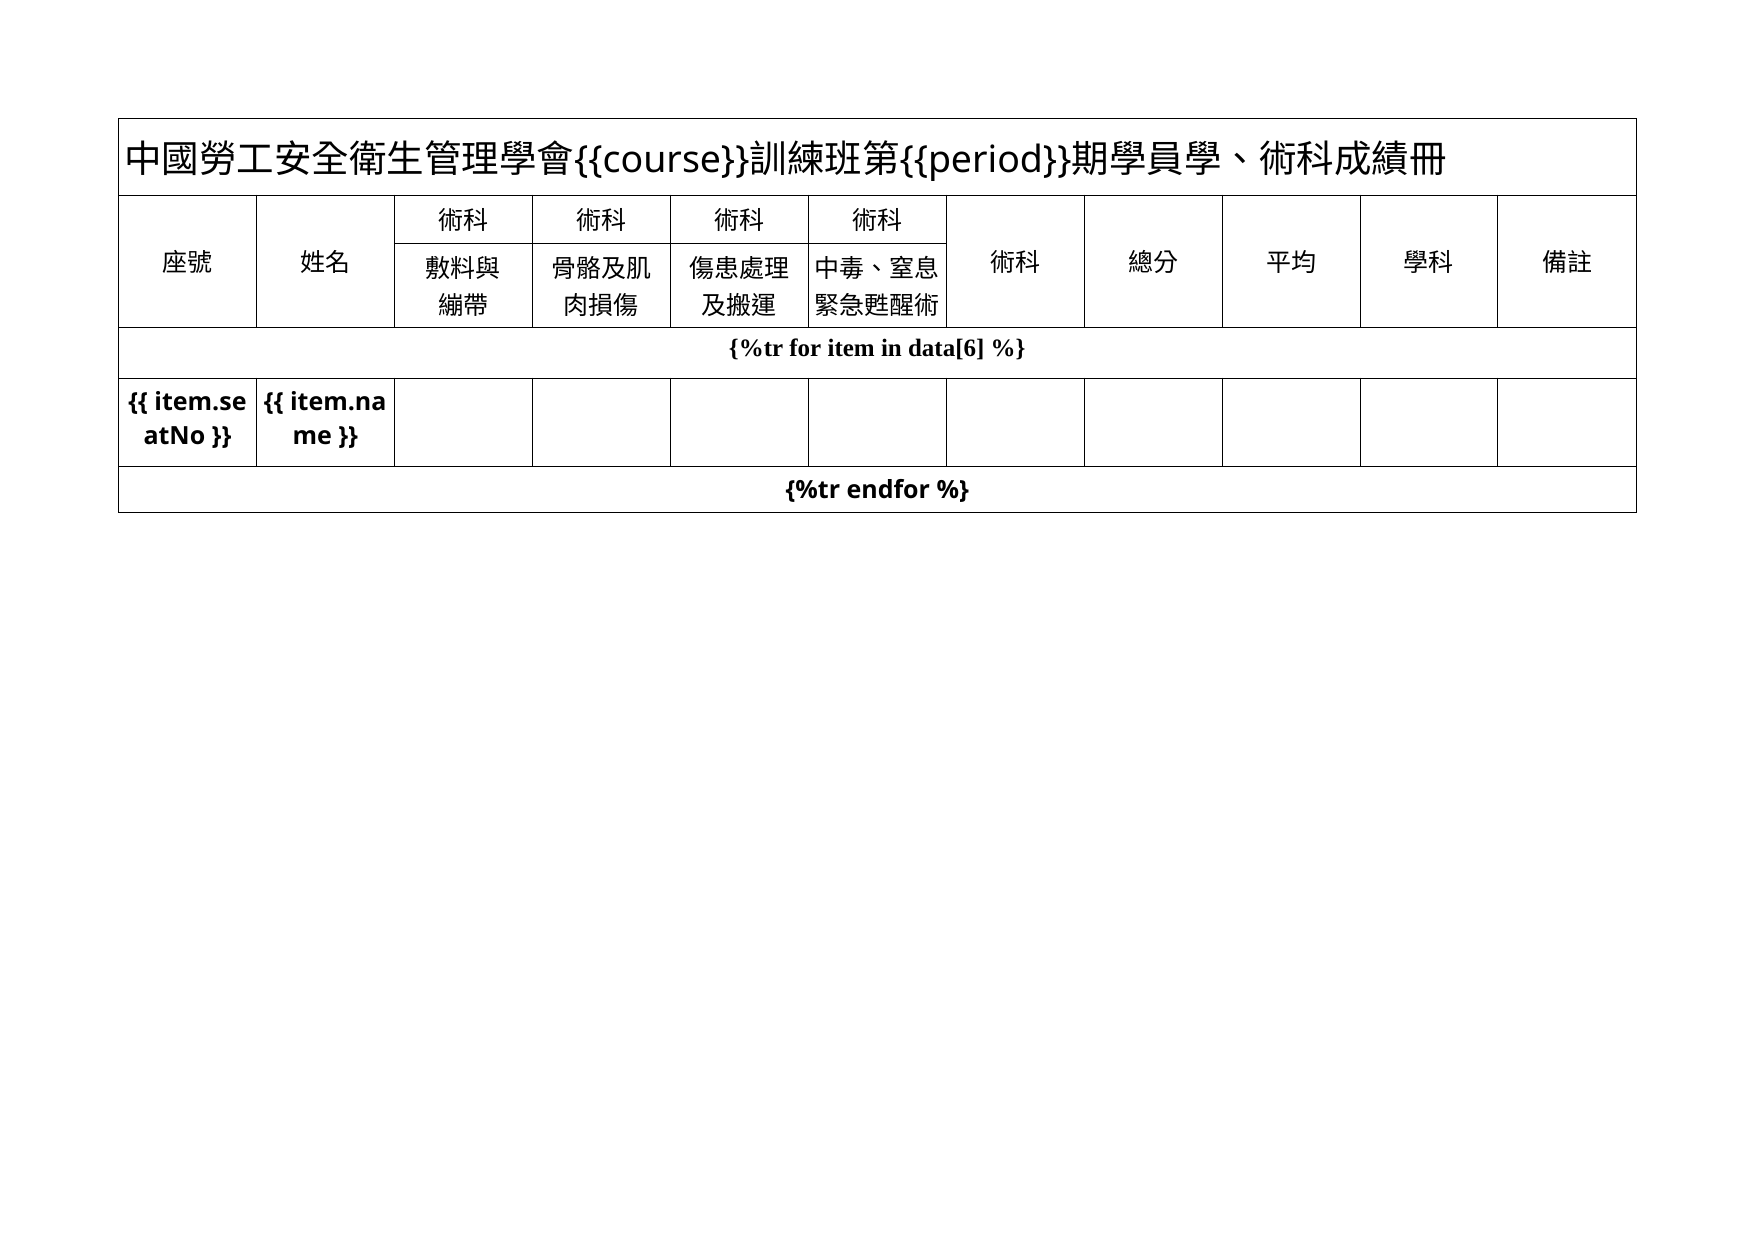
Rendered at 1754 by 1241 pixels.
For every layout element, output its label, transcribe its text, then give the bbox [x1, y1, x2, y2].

table_cell 學科 [1361, 196, 1497, 327]
table_cell 備註 [1498, 196, 1636, 327]
table_header 中國勞工安全衛生管理學會{{course}}訓練班第{{period}}期學員學、術科成績冊 [119, 119, 1636, 194]
table_cell 敷料與 繃帶 [395, 244, 532, 327]
table_cell [533, 379, 670, 466]
table_cell 術科 [671, 196, 808, 243]
table_cell 術科 [809, 196, 946, 243]
table_cell 術科 [533, 196, 670, 243]
table_cell [1085, 379, 1222, 466]
table_cell [1361, 379, 1497, 466]
table_cell 骨骼及肌 肉損傷 [533, 244, 670, 327]
table_cell 座號 [119, 196, 256, 327]
table_cell 平均 [1223, 196, 1360, 327]
table_cell {%tr endfor %} [119, 467, 1636, 512]
table_cell [809, 379, 946, 466]
table_cell [1223, 379, 1360, 466]
table_cell 姓名 [257, 196, 394, 327]
table_cell [671, 379, 808, 466]
table_cell {{ item.name }} [257, 379, 394, 466]
table_cell 總分 [1085, 196, 1222, 327]
table_cell {{ item.seatNo }} [119, 379, 256, 466]
table_cell 術科 [395, 196, 532, 243]
table_cell {%tr for item in data[6] %} [119, 328, 1636, 377]
table_cell [947, 379, 1084, 466]
table_cell [395, 379, 532, 466]
table_cell [1498, 379, 1636, 466]
table_cell 傷患處理 及搬運 [671, 244, 808, 327]
table_cell 術科 [947, 196, 1084, 327]
table_cell 中毒、窒息 緊急甦醒術 [809, 244, 946, 327]
